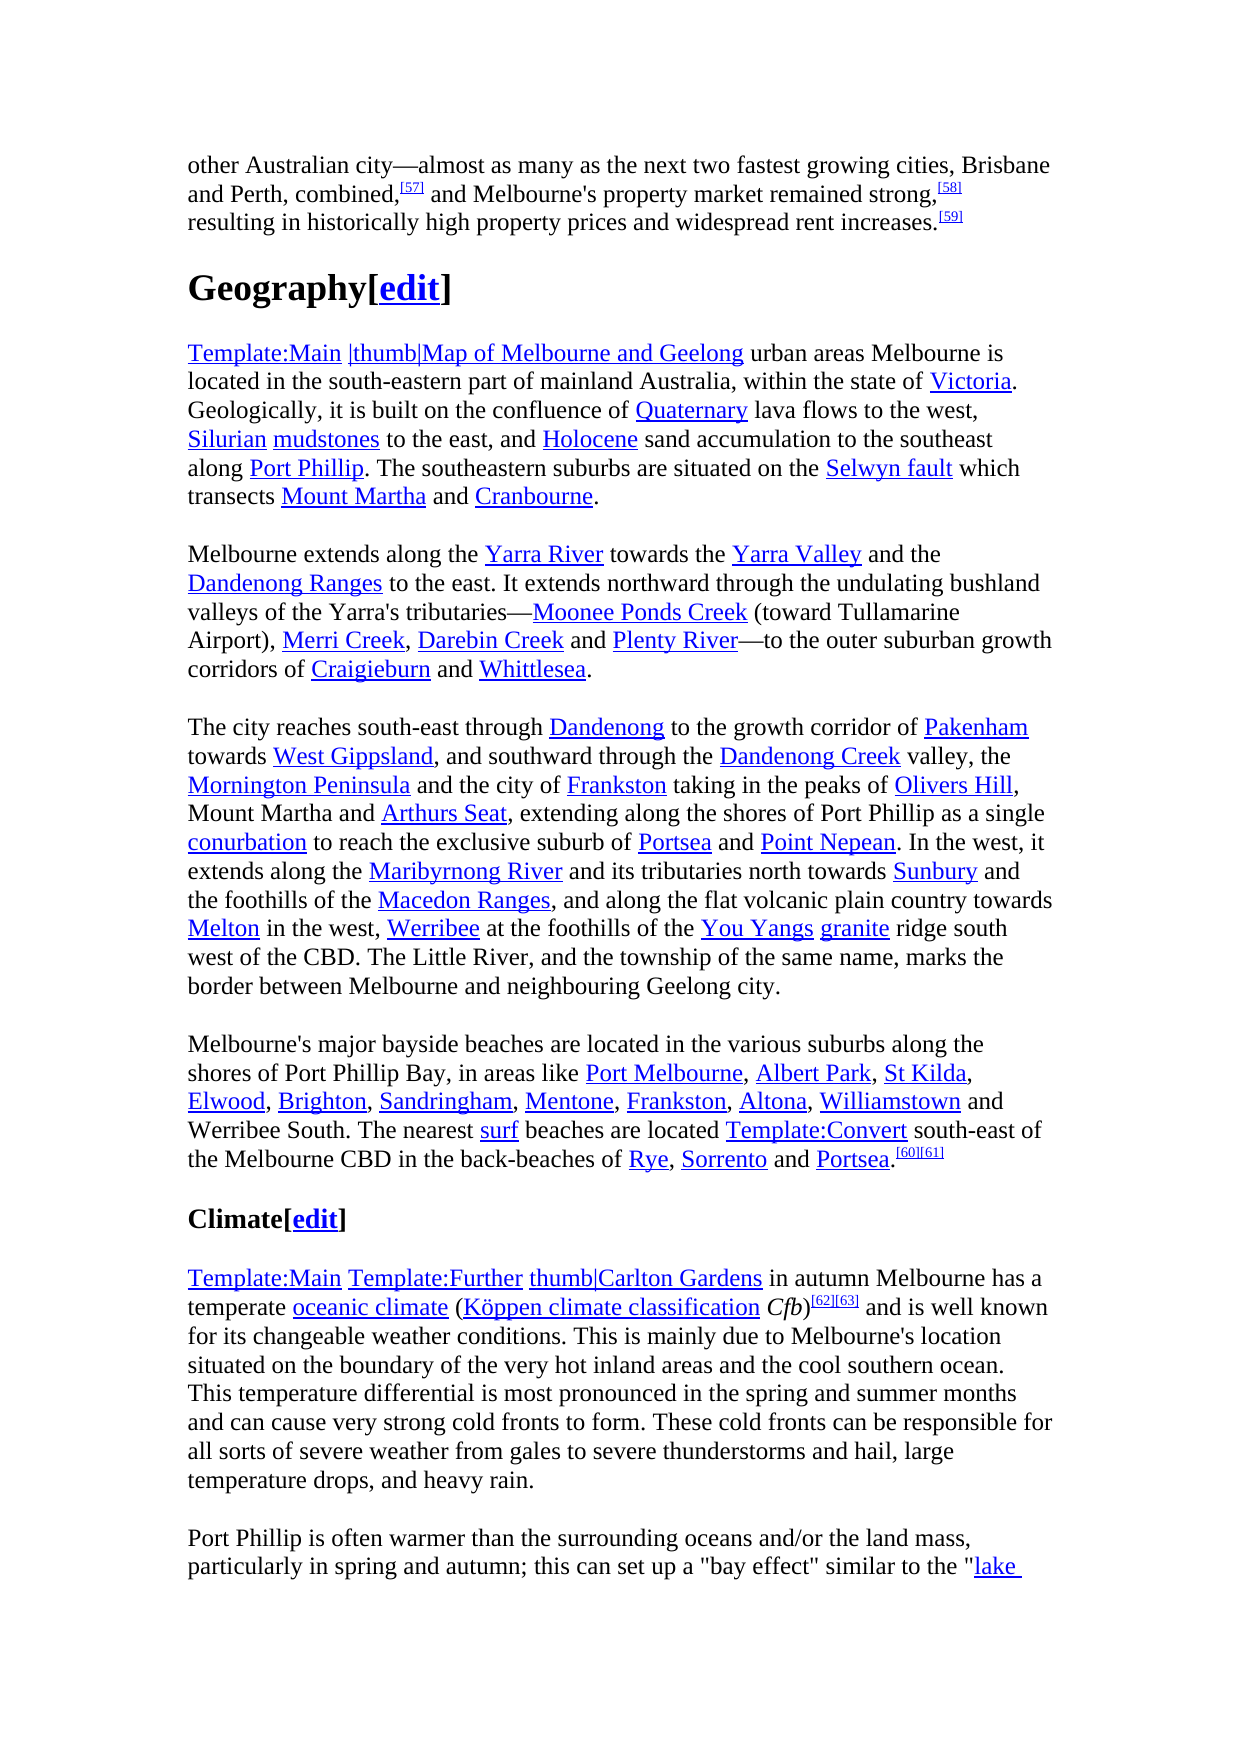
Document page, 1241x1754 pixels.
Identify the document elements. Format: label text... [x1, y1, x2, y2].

text Melbourne extends along the Yarra River towards the Yarra Valley and the Dandenong Ranges to the east. It extends northward through the undulating bushland valleys of the Yarra's tributaries—Moonee Ponds Creek (toward Tullamarine Airport), Merri Creek, Darebin Creek and Plenty River—to the outer suburban growth corridors of Craigieburn and Whittlesea. [187, 539, 1053, 683]
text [187, 150, 1053, 236]
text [187, 1523, 1053, 1580]
text Template:Main Template:Further thumb|Carlton Gardens in autumn Melbourne has a temperate oceanic climate (Köppen climate classification Cfb)[62][63] and is well known for its changeable weather conditions. This is mainly due to Melbourne's location situated on the boundary of the very hot inland areas and the cool southern ocean. This temperature differential is most pronounced in the spring and summer months and can cause very strong cold fronts to form. These cold fronts can be responsible for all sorts of severe weather from gales to severe thunderstorms and hail, large temperature drops, and heavy rain. [187, 1263, 1053, 1493]
text The city reaches south-east through Dandenong to the growth corridor of Pakenham towards West Gippsland, and southward through the Dandenong Creek valley, the Mornington Peninsula and the city of Frankston taking in the peaks of Olivers Hill, Mount Martha and Arthurs Seat, extending along the shores of Port Phillip as a single conurbation to reach the exclusive suburb of Portsea and Point Nepean. In the west, it extends along the Maribyrnong River and its tributaries north towards Sunbury and the foothills of the Macedon Ranges, and along the flat volcanic plain country towards Melton in the west, Werribee at the foothills of the You Yangs granite ridge south west of the CBD. The Little River, and the township of the same name, marks the border between Melbourne and neighbouring Geelong city. [187, 712, 1053, 1000]
subtitle Geography[edit] [187, 265, 1053, 308]
text Melbourne's major bayside beaches are located in the various suburbs along the shores of Port Phillip Bay, in areas like Port Melbourne, Albert Park, St Kilda, Elwood, Brighton, Sandringham, Mentone, Frankston, Altona, Williamstown and Werribee South. The nearest surf beaches are located Template:Convert south-east of the Melbourne CBD in the back-beaches of Rye, Sorrento and Portsea.[60][61] [187, 1029, 1053, 1173]
subtitle Climate[edit] [187, 1202, 1053, 1234]
text Template:Main |thumb|Map of Melbourne and Geelong urban areas Melbourne is located in the south-eastern part of mainland Australia, within the state of Victoria. Geologically, it is built on the confluence of Quaternary lava flows to the west, Silurian mudstones to the east, and Holocene sand accumulation to the southeast along Port Phillip. The southeastern suburbs are situated on the Selwyn fault which transects Mount Martha and Cranbourne. [187, 338, 1053, 510]
